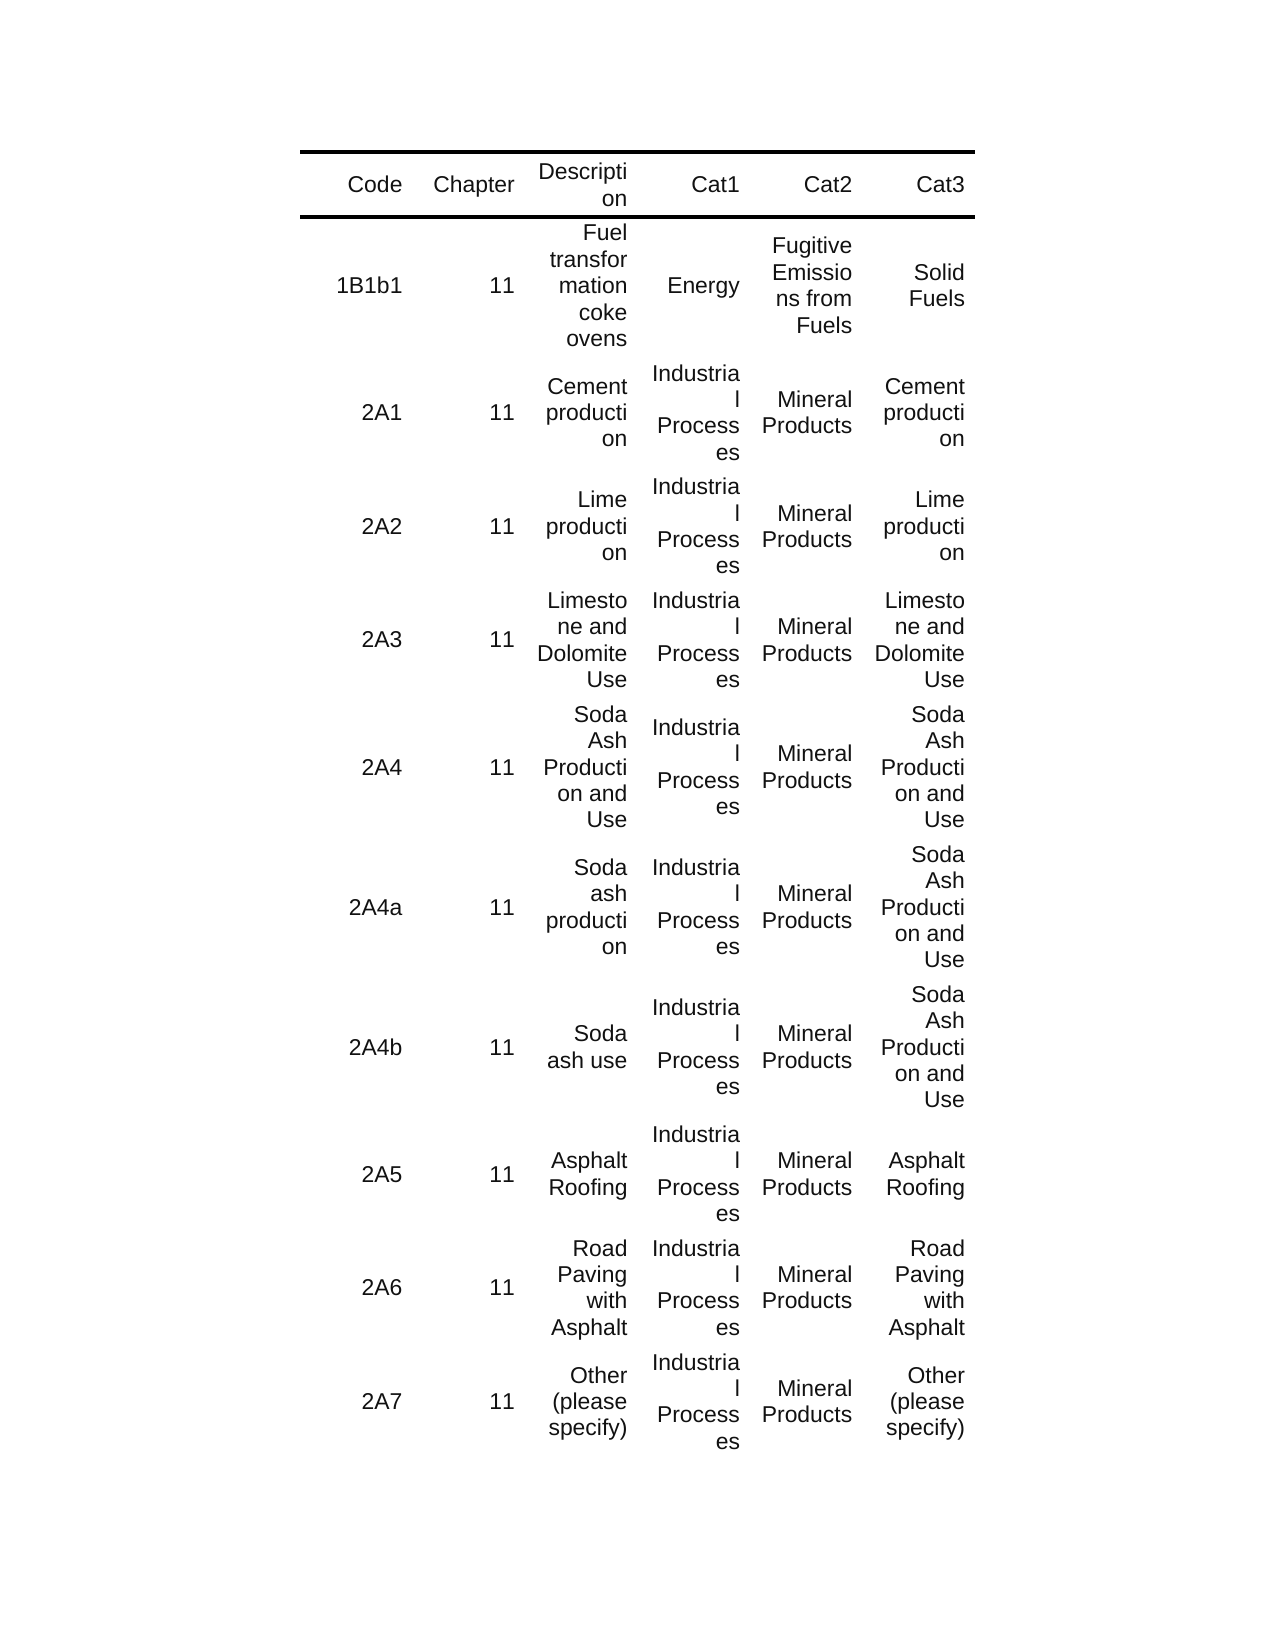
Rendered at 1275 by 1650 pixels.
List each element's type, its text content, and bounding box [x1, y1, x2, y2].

table_cell Soda Ash Production and Use [863, 697, 975, 837]
table_cell Asphalt Roofing [525, 1117, 637, 1231]
table_cell Other (please specify) [525, 1344, 637, 1458]
table_cell 1B1b1 [300, 219, 412, 355]
table_cell Lime production [525, 469, 637, 583]
table_header Chapter [413, 154, 525, 215]
table_cell Mineral Products [750, 1344, 862, 1458]
table_cell 11 [413, 469, 525, 583]
table_cell Cement production [525, 355, 637, 469]
table_cell Industrial Processes [638, 1231, 750, 1344]
table_cell Mineral Products [750, 837, 862, 977]
table_cell Industrial Processes [638, 837, 750, 977]
table_cell 11 [413, 697, 525, 837]
table_cell Industrial Processes [638, 469, 750, 583]
table_cell 11 [413, 977, 525, 1117]
table_cell 2A4 [300, 697, 412, 837]
table_cell Road Paving with Asphalt [863, 1231, 975, 1344]
table_cell Road Paving with Asphalt [525, 1231, 637, 1344]
table_cell Mineral Products [750, 697, 862, 837]
table_cell 11 [413, 219, 525, 355]
table_cell Industrial Processes [638, 1344, 750, 1458]
table_cell Fuel transformation coke ovens [525, 219, 637, 355]
table_cell Lime production [863, 469, 975, 583]
table_cell Soda Ash Production and Use [525, 697, 637, 837]
table_cell Limestone and Dolomite Use [525, 583, 637, 697]
table_cell 2A1 [300, 355, 412, 469]
table_cell Limestone and Dolomite Use [863, 583, 975, 697]
table_cell 2A7 [300, 1344, 412, 1458]
table_cell Mineral Products [750, 583, 862, 697]
table_cell Soda ash use [525, 977, 637, 1117]
table_cell Fugitive Emissions from Fuels [750, 219, 862, 355]
table_cell Solid Fuels [863, 219, 975, 355]
table_cell 2A3 [300, 583, 412, 697]
table_cell 2A5 [300, 1117, 412, 1231]
table_header Code [300, 154, 412, 215]
table_cell 11 [413, 837, 525, 977]
table_cell 11 [413, 1344, 525, 1458]
table_header Cat1 [638, 154, 750, 215]
table_cell Other (please specify) [863, 1344, 975, 1458]
table_cell 2A4b [300, 977, 412, 1117]
table_cell 11 [413, 1231, 525, 1344]
table_cell Industrial Processes [638, 977, 750, 1117]
table_cell 11 [413, 1117, 525, 1231]
table_header Cat2 [750, 154, 862, 215]
table_cell Mineral Products [750, 355, 862, 469]
table_cell Mineral Products [750, 1231, 862, 1344]
table_cell Soda Ash Production and Use [863, 837, 975, 977]
table_cell 2A4a [300, 837, 412, 977]
table_cell 11 [413, 355, 525, 469]
table_cell 2A2 [300, 469, 412, 583]
table_cell Mineral Products [750, 1117, 862, 1231]
table_cell Industrial Processes [638, 355, 750, 469]
table_cell Cement production [863, 355, 975, 469]
table_cell Soda Ash Production and Use [863, 977, 975, 1117]
table_header Cat3 [863, 154, 975, 215]
table_cell Energy [638, 219, 750, 355]
table_cell Mineral Products [750, 977, 862, 1117]
table_header Description [525, 154, 637, 215]
table_cell Industrial Processes [638, 697, 750, 837]
table_cell Soda ash production [525, 837, 637, 977]
table_cell Industrial Processes [638, 583, 750, 697]
table_cell Asphalt Roofing [863, 1117, 975, 1231]
table_cell Industrial Processes [638, 1117, 750, 1231]
table_cell 11 [413, 583, 525, 697]
table_cell Mineral Products [750, 469, 862, 583]
table_cell 2A6 [300, 1231, 412, 1344]
